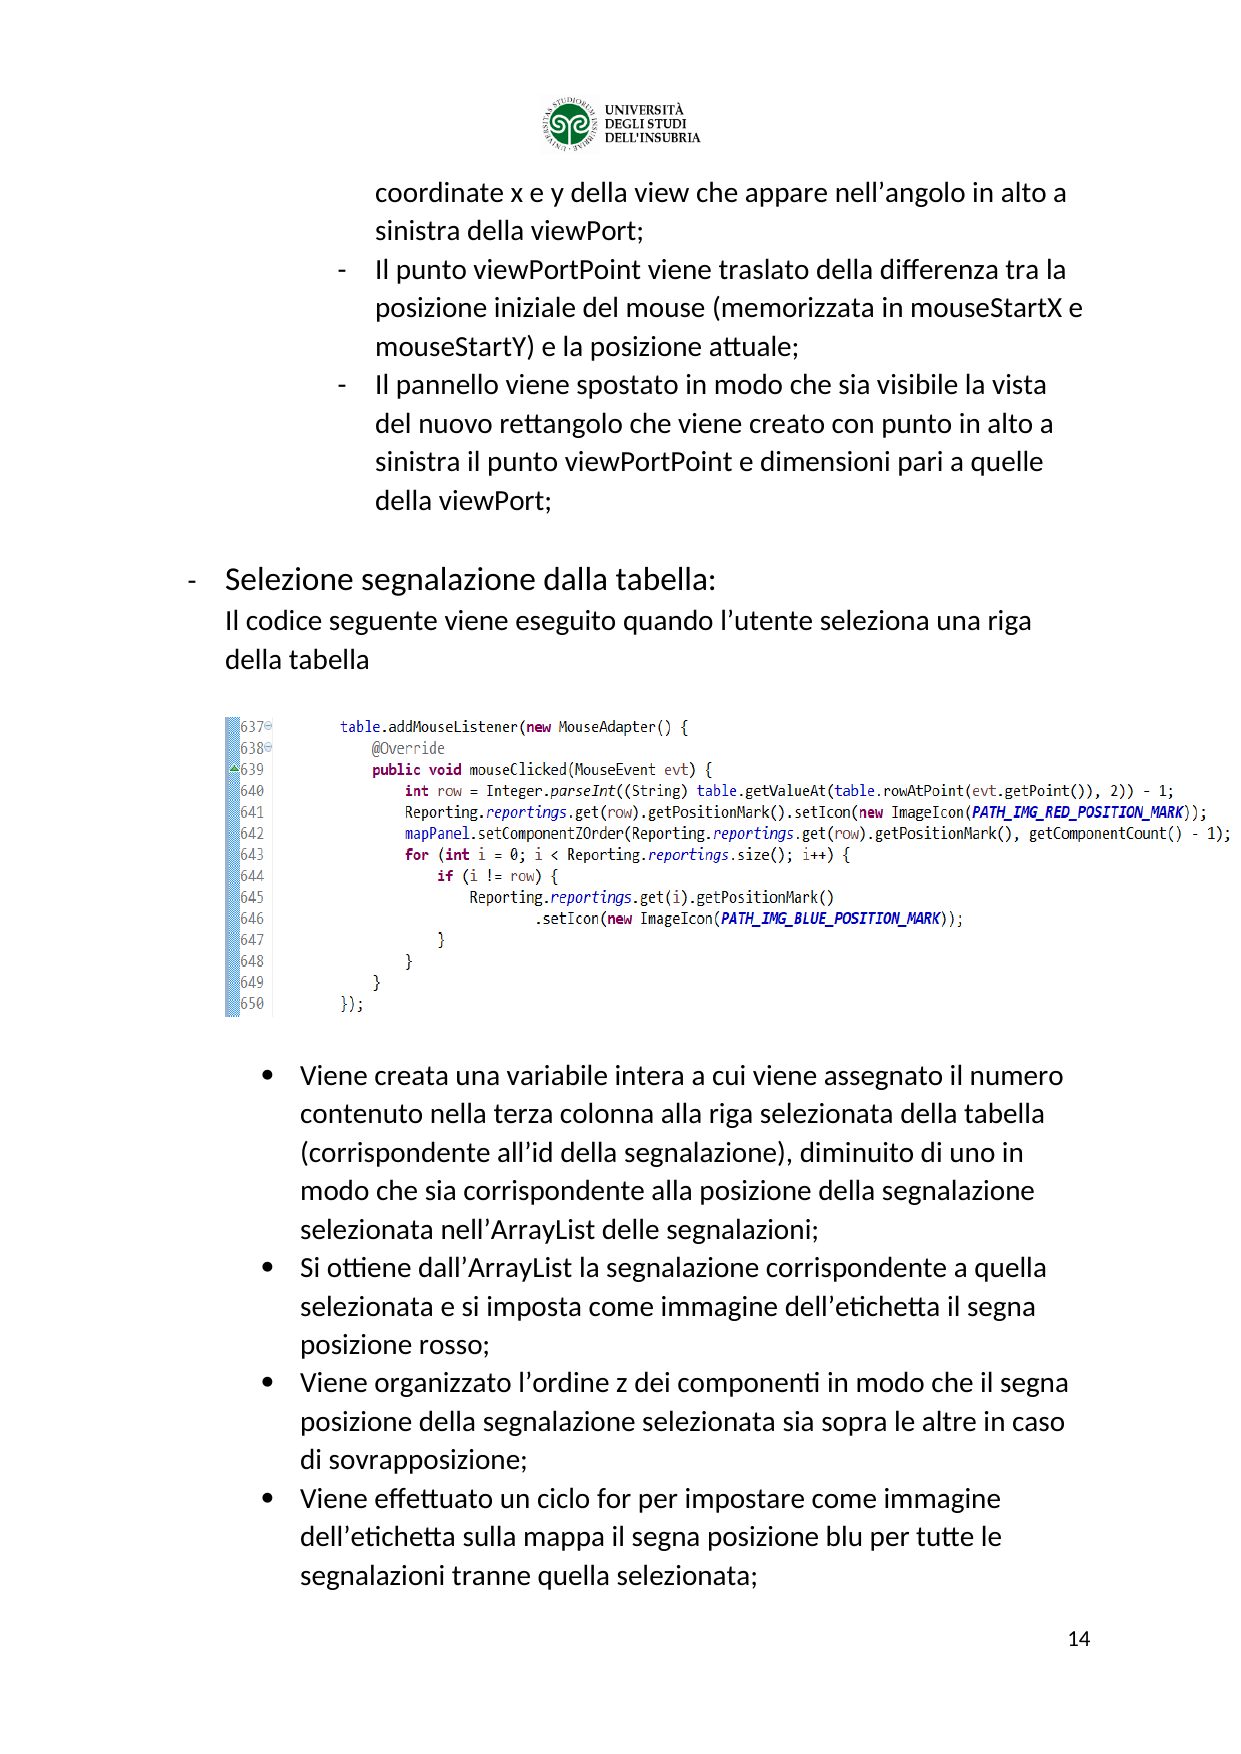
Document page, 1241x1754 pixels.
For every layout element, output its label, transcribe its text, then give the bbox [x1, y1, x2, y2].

picture [536, 73, 704, 174]
list Selezione segnalazione dalla tabella: [187, 558, 1090, 599]
list Viene effettuato un ciclo for per impostare come immagine dell’etichetta sulla mappa il segna posizione blu per tutte le segnalazioni tranne quella selezionata; [262, 1480, 1090, 1592]
list Viene creata una variabile intera a cui viene assegnato il numero contenuto nella terza colonna alla riga selezionata della tabella (corrispondente all’id della segnalazione), diminuito di uno in modo che sia corrispondente alla posizione della segnalazione selezionata nell’ArrayList delle segnalazioni; [262, 1057, 1090, 1246]
list Si ottiene dall’ArrayList la segnalazione corrispondente a quella selezionata e si imposta come immagine dell’etichetta il segna posizione rosso; [262, 1249, 1090, 1362]
list Viene organizzato l’ordine z dei componenti in modo che il segna posizione della segnalazione selezionata sia sopra le altre in caso di sovrapposizione; [262, 1364, 1090, 1477]
list Il pannello viene spostato in modo che sia visibile la vista del nuovo rettangolo che viene creato con punto in alto a sinistra il punto viewPortPoint e dimensioni pari a quelle della viewPort; [337, 366, 1090, 517]
list Il punto viewPortPoint viene traslato della differenza tra la posizione iniziale del mouse (memorizzata in mouseStartX e mouseStartY) e la posizione attuale; [337, 251, 1090, 363]
list Il codice seguente viene eseguito quando l’utente seleziona una riga della tabella [225, 602, 1090, 676]
picture [225, 717, 1233, 1017]
